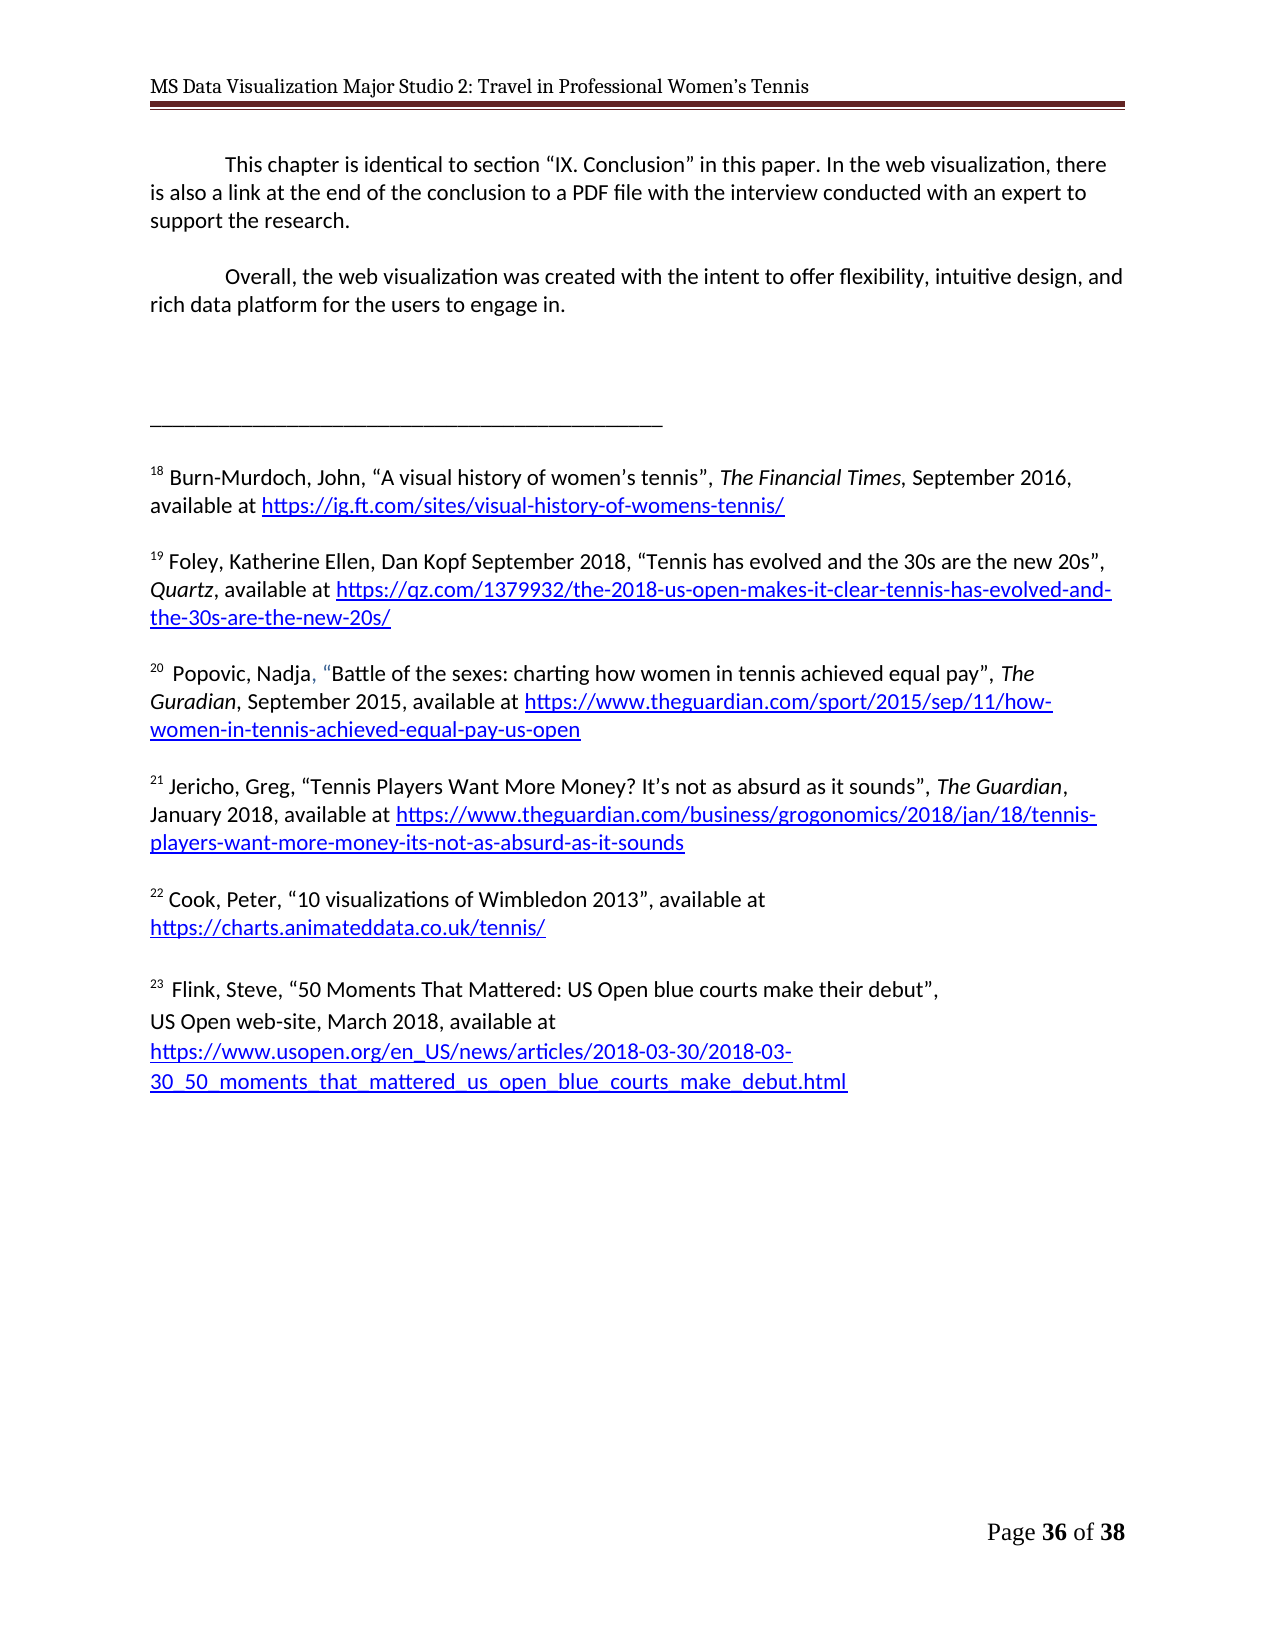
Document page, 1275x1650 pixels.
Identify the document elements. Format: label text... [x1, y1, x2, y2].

text 19 Foley, Katherine Ellen, Dan Kopf September 2018, “Tennis has evolved and the 30s are the new 20s”, Quartz, available at https://qz.com/1379932/the-2018-us-open-makes-it-clear-tennis-has-evolved-and-the-30s-are-the-new-20s/ [150, 547, 1125, 631]
text 21 Jericho, Greg, “Tennis Players Want More Money? It’s not as absurd as it sounds”, The Guardian, January 2018, available at https://www.theguardian.com/business/grogonomics/2018/jan/18/tennis-players-want-more-money-its-not-as-absurd-as-it-sounds [150, 772, 1125, 856]
subtitle 20 Popovic, Nadja, “Battle of the sexes: charting how women in tennis achieved equal pay”, The Guradian, September 2015, available at https://www.theguardian.com/sport/2015/sep/11/how-women-in-tennis-achieved-equal-pay-us-open [150, 659, 1125, 743]
subtitle 23 Flink, Steve, “50 Moments That Mattered: US Open blue courts make their debut”, US Open web-site, March 2018, available at https://www.usopen.org/en_US/news/articles/2018-03-30/2018-03-30_50_moments_that_mattered_us_open_blue_courts_make_debut.html [150, 974, 969, 1095]
text Overall, the web visualization was created with the intent to offer flexibility, intuitive design, and rich data platform for the users to engage in. [150, 262, 1125, 318]
text 18 Burn-Murdoch, John, “A visual history of women’s tennis”, The Financial Times, September 2016, available at https://ig.ft.com/sites/visual-history-of-womens-tennis/ [150, 463, 1125, 519]
text 22 Cook, Peter, “10 visualizations of Wimbledon 2013”, available at https://charts.animateddata.co.uk/tennis/ [150, 885, 1125, 941]
text _____________________________________________ [150, 402, 1125, 430]
text This chapter is identical to section “IX. Conclusion” in this paper. In the web visualization, there is also a link at the end of the conclusion to a PDF file with the interview conducted with an expert to support the research. [150, 150, 1125, 234]
